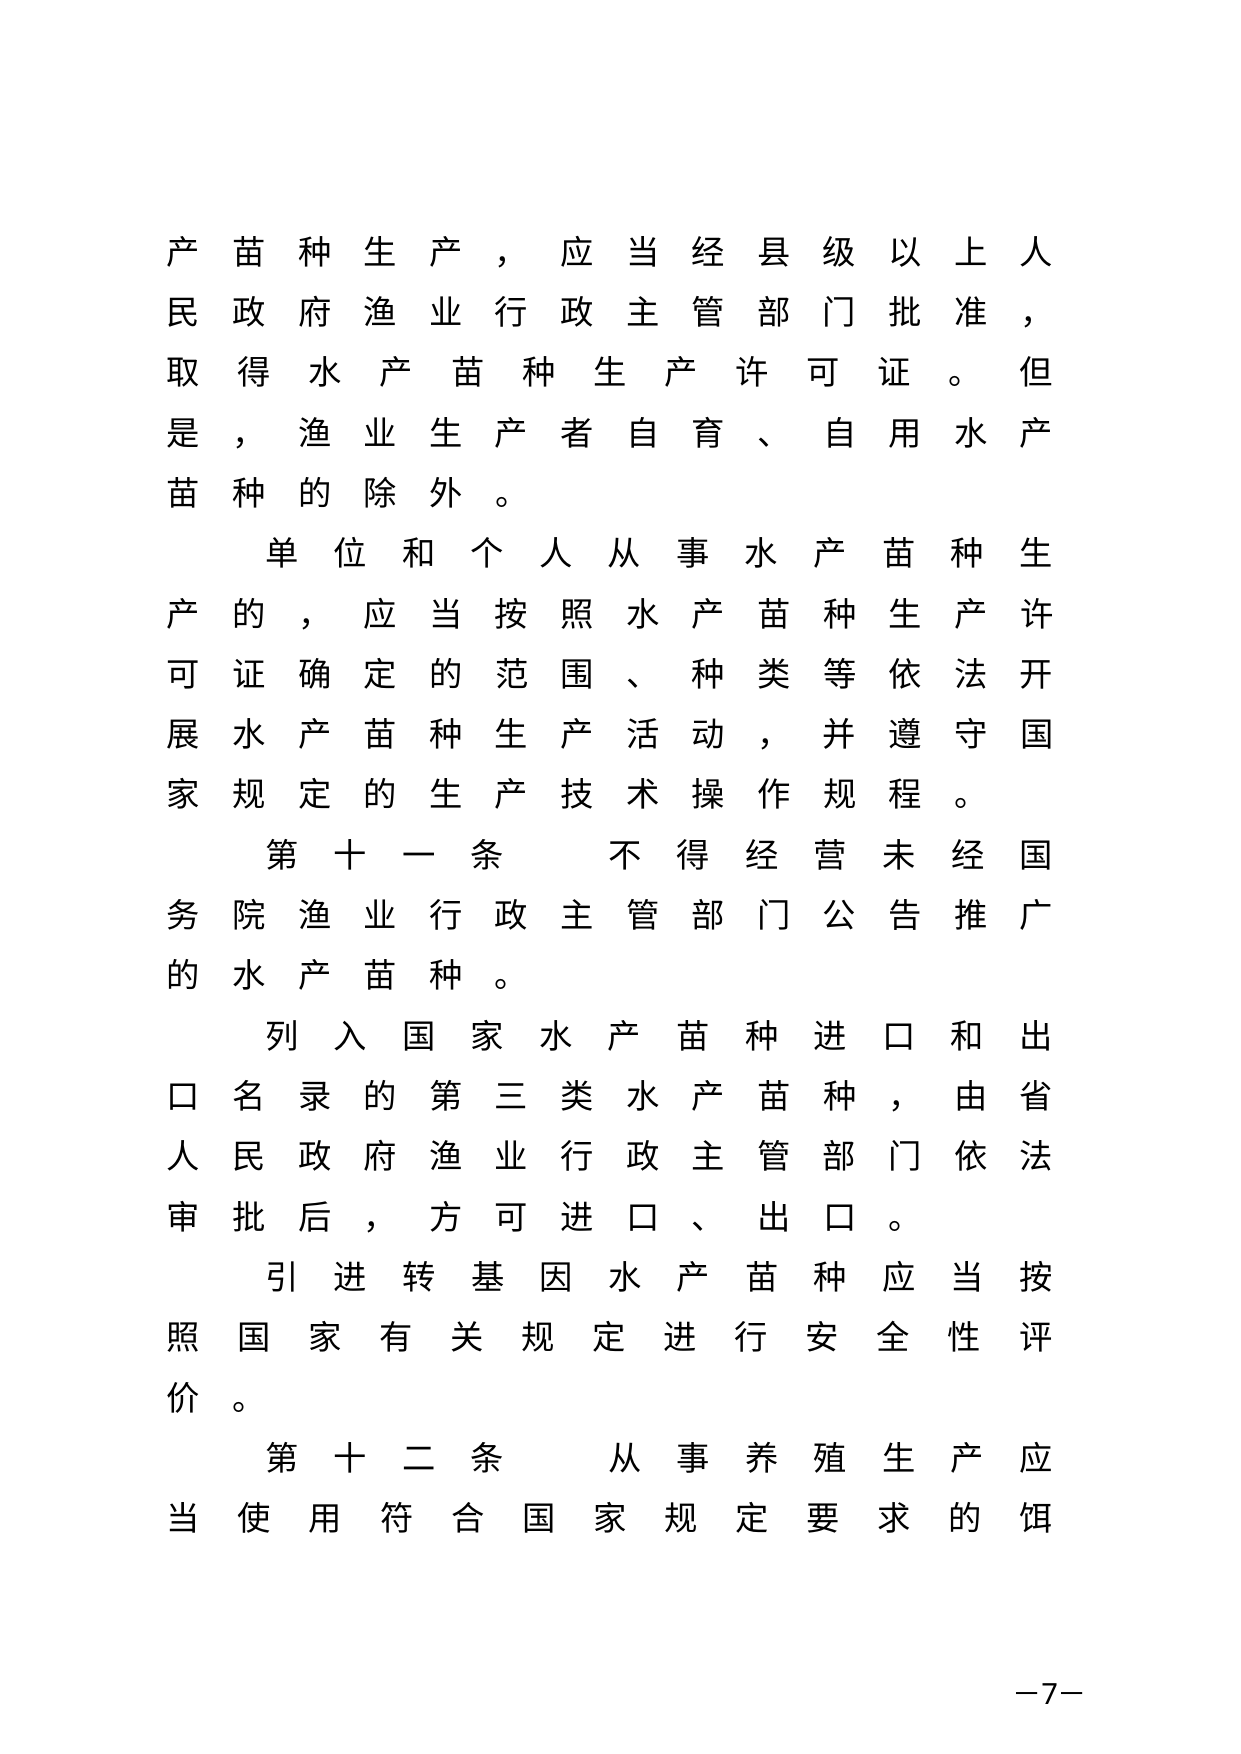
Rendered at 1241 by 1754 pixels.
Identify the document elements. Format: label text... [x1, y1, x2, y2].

text 引进转基因水产苗种应当按照国家有关规定进行安全性评价。 [167, 1245, 1085, 1426]
text 单位和个人从事水产苗种生产的，应当按照水产苗种生产许可证确定的范围、种类等依法开展水产苗种生产活动，并遵守国家规定的生产技术操作规程。 [167, 521, 1085, 822]
text 列入国家水产苗种进口和出口名录的第三类水产苗种，由省人民政府渔业行政主管部门依法审批后，方可进口、出口。 [167, 1003, 1085, 1245]
text 第十一条 不得经营未经国务院渔业行政主管部门公告推广的水产苗种。 [167, 822, 1085, 1003]
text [167, 219, 1085, 521]
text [167, 1426, 1085, 1546]
